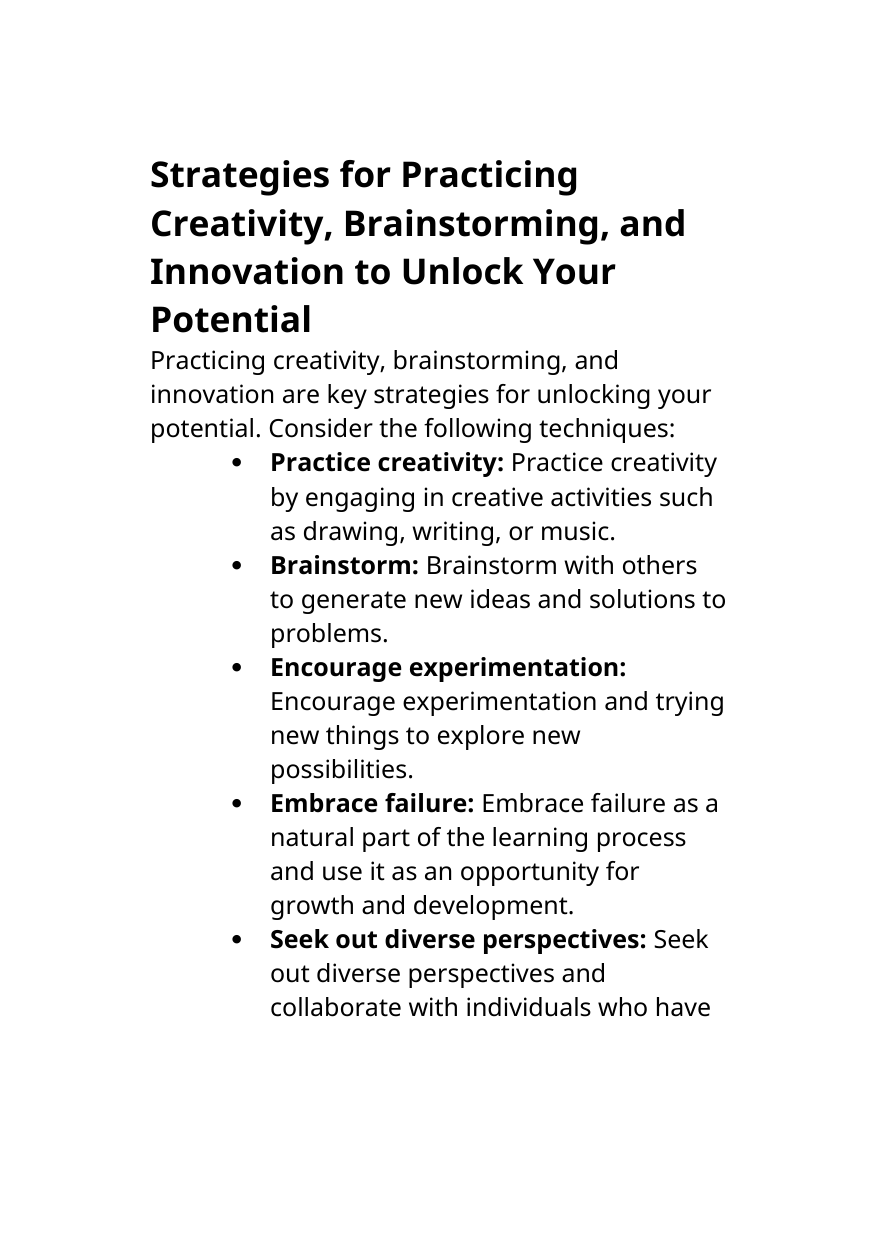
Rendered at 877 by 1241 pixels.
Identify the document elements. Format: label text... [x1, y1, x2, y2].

subtitle Strategies for Practicing Creativity, Brainstorming, and Innovation to Unlock Your Potential [150, 150, 727, 343]
list Encourage experimentation: Encourage experimentation and trying new things to explore new possibilities. [232, 649, 727, 786]
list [232, 922, 727, 1024]
text Practicing creativity, brainstorming, and innovation are key strategies for unlocking your potential. Consider the following techniques: [150, 343, 727, 445]
list Embrace failure: Embrace failure as a natural part of the learning process and use it as an opportunity for growth and development. [232, 786, 727, 922]
list Brainstorm: Brainstorm with others to generate new ideas and solutions to problems. [232, 547, 727, 649]
list Practice creativity: Practice creativity by engaging in creative activities such as drawing, writing, or music. [232, 445, 727, 547]
